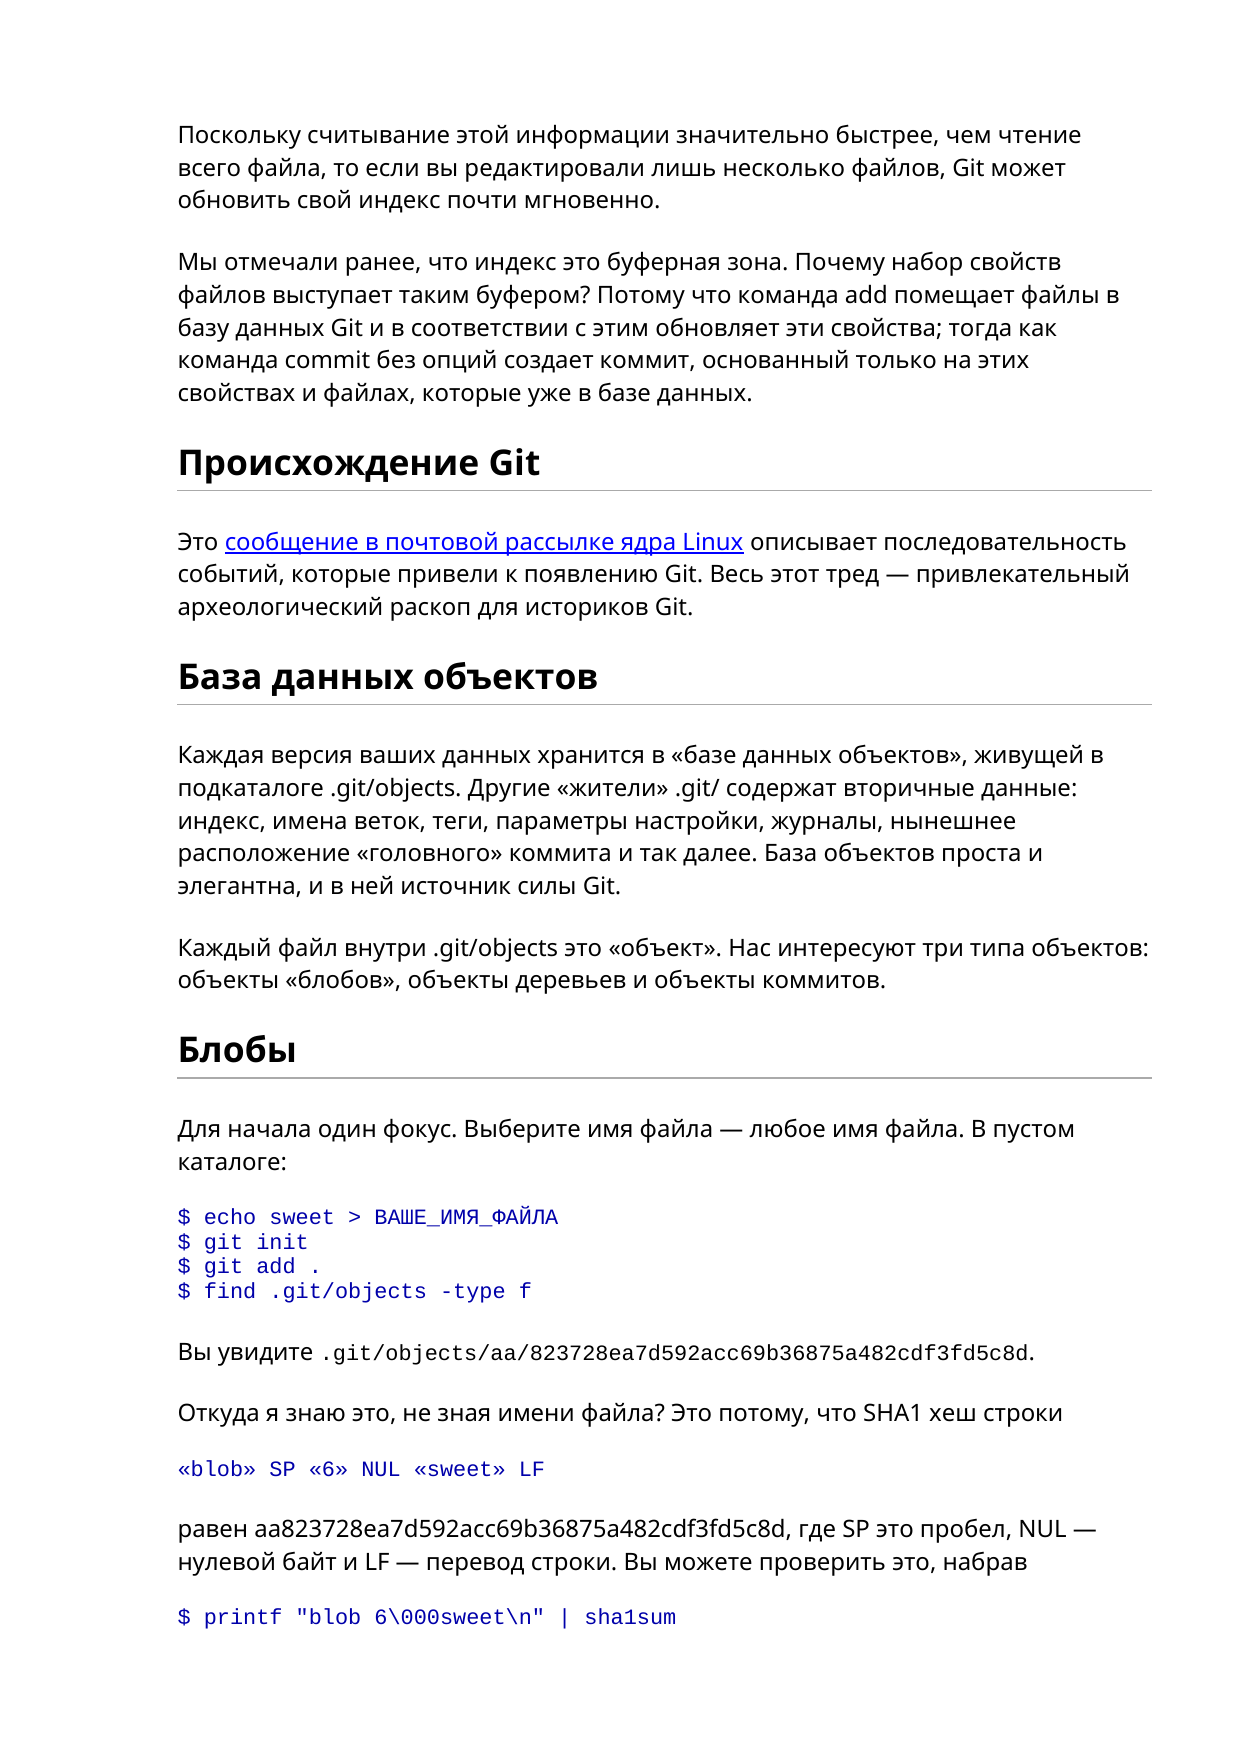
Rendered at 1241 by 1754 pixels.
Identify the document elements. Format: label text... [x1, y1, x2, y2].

text Откуда я знаю это, не зная имени файла? Это потому, что SHA1 хеш строки [177, 1396, 1152, 1429]
text $ find .git/objects -type f [177, 1281, 1152, 1305]
subtitle Происхождение Git [177, 437, 1152, 490]
subtitle Блобы [177, 1025, 1152, 1077]
text «blob» SP «6» NUL «sweet» LF [177, 1458, 1152, 1483]
text Это сообщение в почтовой рассылке ядра Linux описывает последовательность событий, которые привели к появлению Git. Весь этот тред — привлекательный археологический раскоп для историков Git. [177, 524, 1152, 622]
text $ git add . [177, 1256, 1152, 1281]
text Вы увидите .git/objects/aa/823728ea7d592acc69b36875a482cdf3fd5c8d. [177, 1334, 1152, 1367]
text $ echo sweet > ВАШЕ_ИМЯ_ФАЙЛА [177, 1206, 1152, 1231]
subtitle База данных объектов [177, 651, 1152, 704]
text Для начала один фокус. Выберите имя файла — любое имя файла. В пустом каталоге: [177, 1112, 1152, 1177]
text Каждый файл внутри .git/objects это «объект». Нас интересуют три типа объектов: объекты «блобов», объекты деревьев и объекты коммитов. [177, 930, 1152, 996]
text $ printf "blob 6\000sweet\n" | sha1sum [177, 1606, 1152, 1631]
text равен aa823728ea7d592acc69b36875a482cdf3fd5c8d, где SP это пробел, NUL — нулевой байт и LF — перевод строки. Вы можете проверить это, набрав [177, 1512, 1152, 1577]
text Поскольку считывание этой информации значительно быстрее, чем чтение всего файла, то если вы редактировали лишь несколько файлов, Git может обновить свой индекс почти мгновенно. [177, 118, 1152, 216]
text Мы отмечали ранее, что индекс это буферная зона. Почему набор свойств файлов выступает таким буфером? Потому что команда add помещает файлы в базу данных Git и в соответствии с этим обновляет эти свойства; тогда как команда commit без опций создает коммит, основанный только на этих свойствах и файлах, которые уже в базе данных. [177, 245, 1152, 408]
text $ git init [177, 1231, 1152, 1256]
text Каждая версия ваших данных хранится в «базе данных объектов», живущей в подкаталоге .git/objects. Другие «жители» .git/ содержат вторичные данные: индекс, имена веток, теги, параметры настройки, журналы, нынешнее расположение «головного» коммита и так далее. База объектов проста и элегантна, и в ней источник силы Git. [177, 738, 1152, 901]
